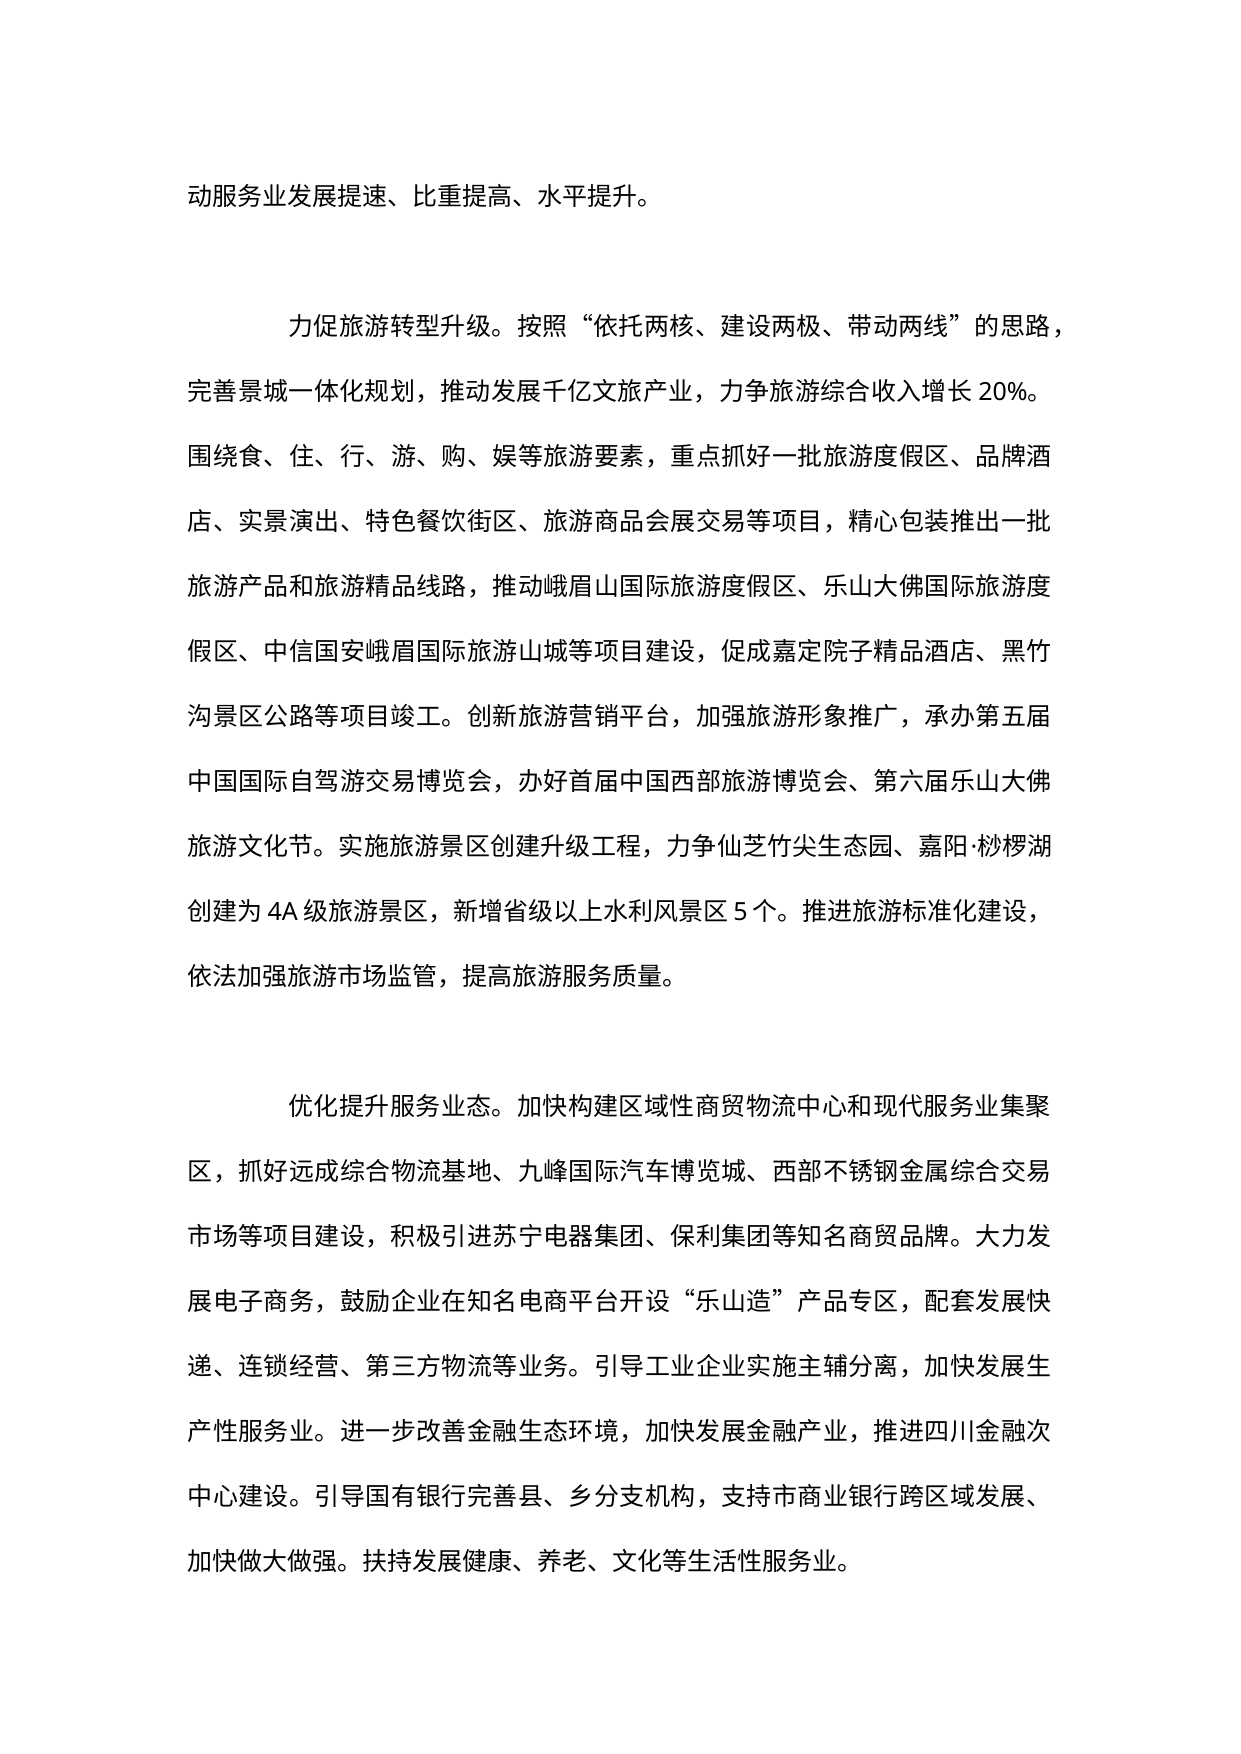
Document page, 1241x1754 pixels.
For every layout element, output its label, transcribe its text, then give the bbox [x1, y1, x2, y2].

text 力促旅游转型升级。按照“依托两核、建设两极、带动两线”的思路，完善景城一体化规划，推动发展千亿文旅产业，力争旅游综合收入增长20%。围绕食、住、行、游、购、娱等旅游要素，重点抓好一批旅游度假区、品牌酒店、实景演出、特色餐饮街区、旅游商品会展交易等项目，精心包装推出一批旅游产品和旅游精品线路，推动峨眉山国际旅游度假区、乐山大佛国际旅游度假区、中信国安峨眉国际旅游山城等项目建设，促成嘉定院子精品酒店、黑竹沟景区公路等项目竣工。创新旅游营销平台，加强旅游形象推广，承办第五届中国国际自驾游交易博览会，办好首届中国西部旅游博览会、第六届乐山大佛旅游文化节。实施旅游景区创建升级工程，力争仙芝竹尖生态园、嘉阳·桫椤湖创建为4A级旅游景区，新增省级以上水利风景区5个。推进旅游标准化建设，依法加强旅游市场监管，提高旅游服务质量。 [187, 292, 1053, 1007]
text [187, 162, 1053, 227]
text 优化提升服务业态。加快构建区域性商贸物流中心和现代服务业集聚区，抓好远成综合物流基地、九峰国际汽车博览城、西部不锈钢金属综合交易市场等项目建设，积极引进苏宁电器集团、保利集团等知名商贸品牌。大力发展电子商务，鼓励企业在知名电商平台开设“乐山造”产品专区，配套发展快递、连锁经营、第三方物流等业务。引导工业企业实施主辅分离，加快发展生产性服务业。进一步改善金融生态环境，加快发展金融产业，推进四川金融次中心建设。引导国有银行完善县、乡分支机构，支持市商业银行跨区域发展、加快做大做强。扶持发展健康、养老、文化等生活性服务业。 [187, 1072, 1053, 1592]
